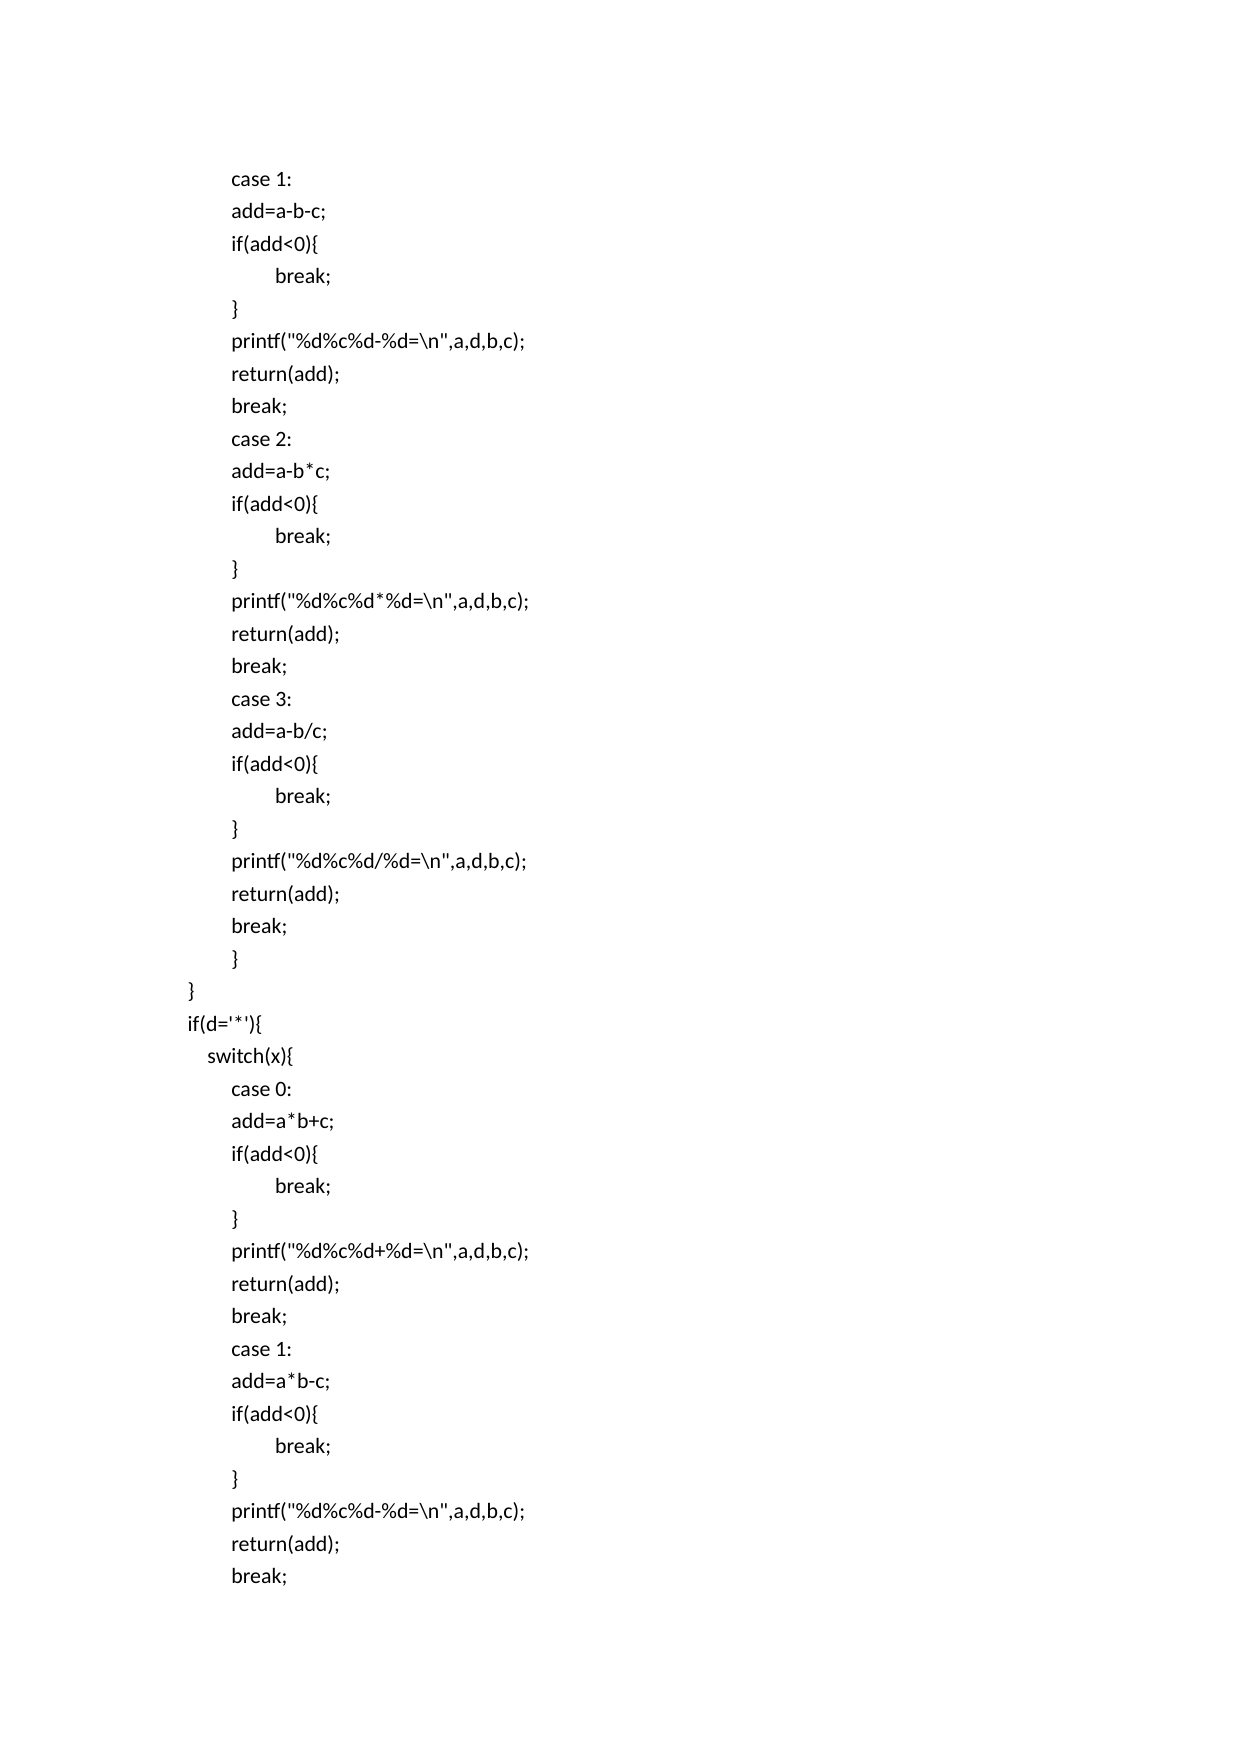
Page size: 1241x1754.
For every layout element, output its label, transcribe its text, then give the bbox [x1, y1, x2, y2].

list add=a*b+c; [187, 1104, 1053, 1137]
list break; [187, 519, 1053, 552]
list add=a-b*c; [187, 454, 1053, 487]
list break; [187, 1169, 1053, 1202]
list } [187, 1462, 1053, 1494]
list return(add); [187, 1267, 1053, 1299]
list case 3: [187, 682, 1053, 714]
list if(add<0){ [187, 1397, 1053, 1429]
list return(add); [187, 1527, 1053, 1559]
list } [187, 812, 1053, 844]
list return(add); [187, 357, 1053, 389]
list if(add<0){ [187, 227, 1053, 259]
list } [187, 552, 1053, 584]
list break; [187, 1429, 1053, 1462]
list add=a-b/c; [187, 714, 1053, 747]
list printf("%d%c%d+%d=\n",a,d,b,c); [187, 1234, 1053, 1267]
list } [187, 942, 1053, 974]
list if(add<0){ [187, 487, 1053, 519]
list break; [187, 1559, 1053, 1592]
list case 2: [187, 422, 1053, 454]
list } [187, 974, 1053, 1007]
list break; [187, 649, 1053, 682]
list add=a*b-c; [187, 1364, 1053, 1397]
list case 1: [187, 1332, 1053, 1364]
list } [187, 292, 1053, 324]
list break; [187, 779, 1053, 812]
list case 0: [187, 1072, 1053, 1104]
list printf("%d%c%d-%d=\n",a,d,b,c); [187, 324, 1053, 357]
list if(add<0){ [187, 747, 1053, 779]
list add=a-b-c; [187, 194, 1053, 227]
list case 1: [187, 162, 1053, 194]
list return(add); [187, 877, 1053, 909]
list break; [187, 1299, 1053, 1332]
list printf("%d%c%d/%d=\n",a,d,b,c); [187, 844, 1053, 877]
list break; [187, 259, 1053, 292]
list printf("%d%c%d*%d=\n",a,d,b,c); [187, 584, 1053, 617]
list break; [187, 389, 1053, 422]
list if(d='*'){ [187, 1007, 1053, 1039]
list } [187, 1202, 1053, 1234]
list switch(x){ [187, 1039, 1053, 1072]
list printf("%d%c%d-%d=\n",a,d,b,c); [187, 1494, 1053, 1527]
list if(add<0){ [187, 1137, 1053, 1169]
list return(add); [187, 617, 1053, 649]
list break; [187, 909, 1053, 942]
